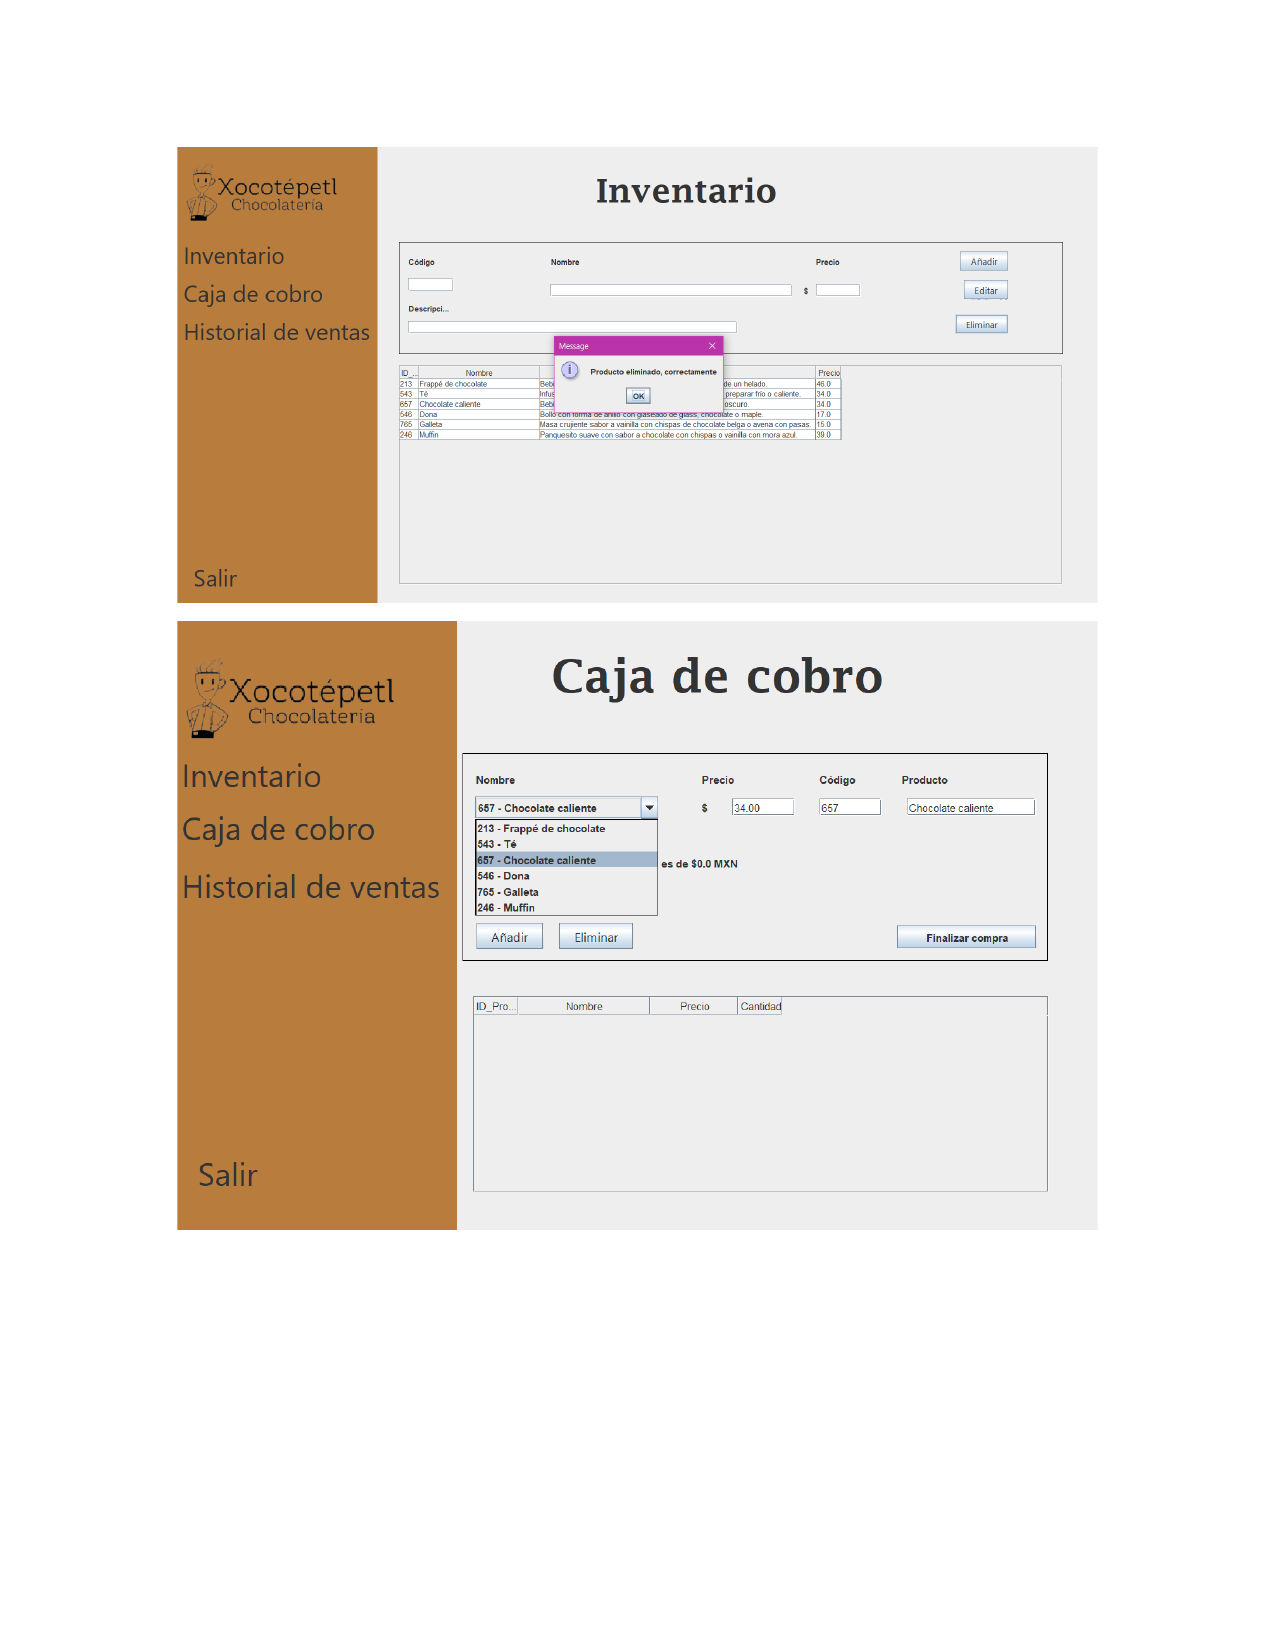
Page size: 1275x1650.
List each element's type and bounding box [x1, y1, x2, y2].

picture [177, 621, 1098, 1230]
picture [177, 147, 1098, 603]
